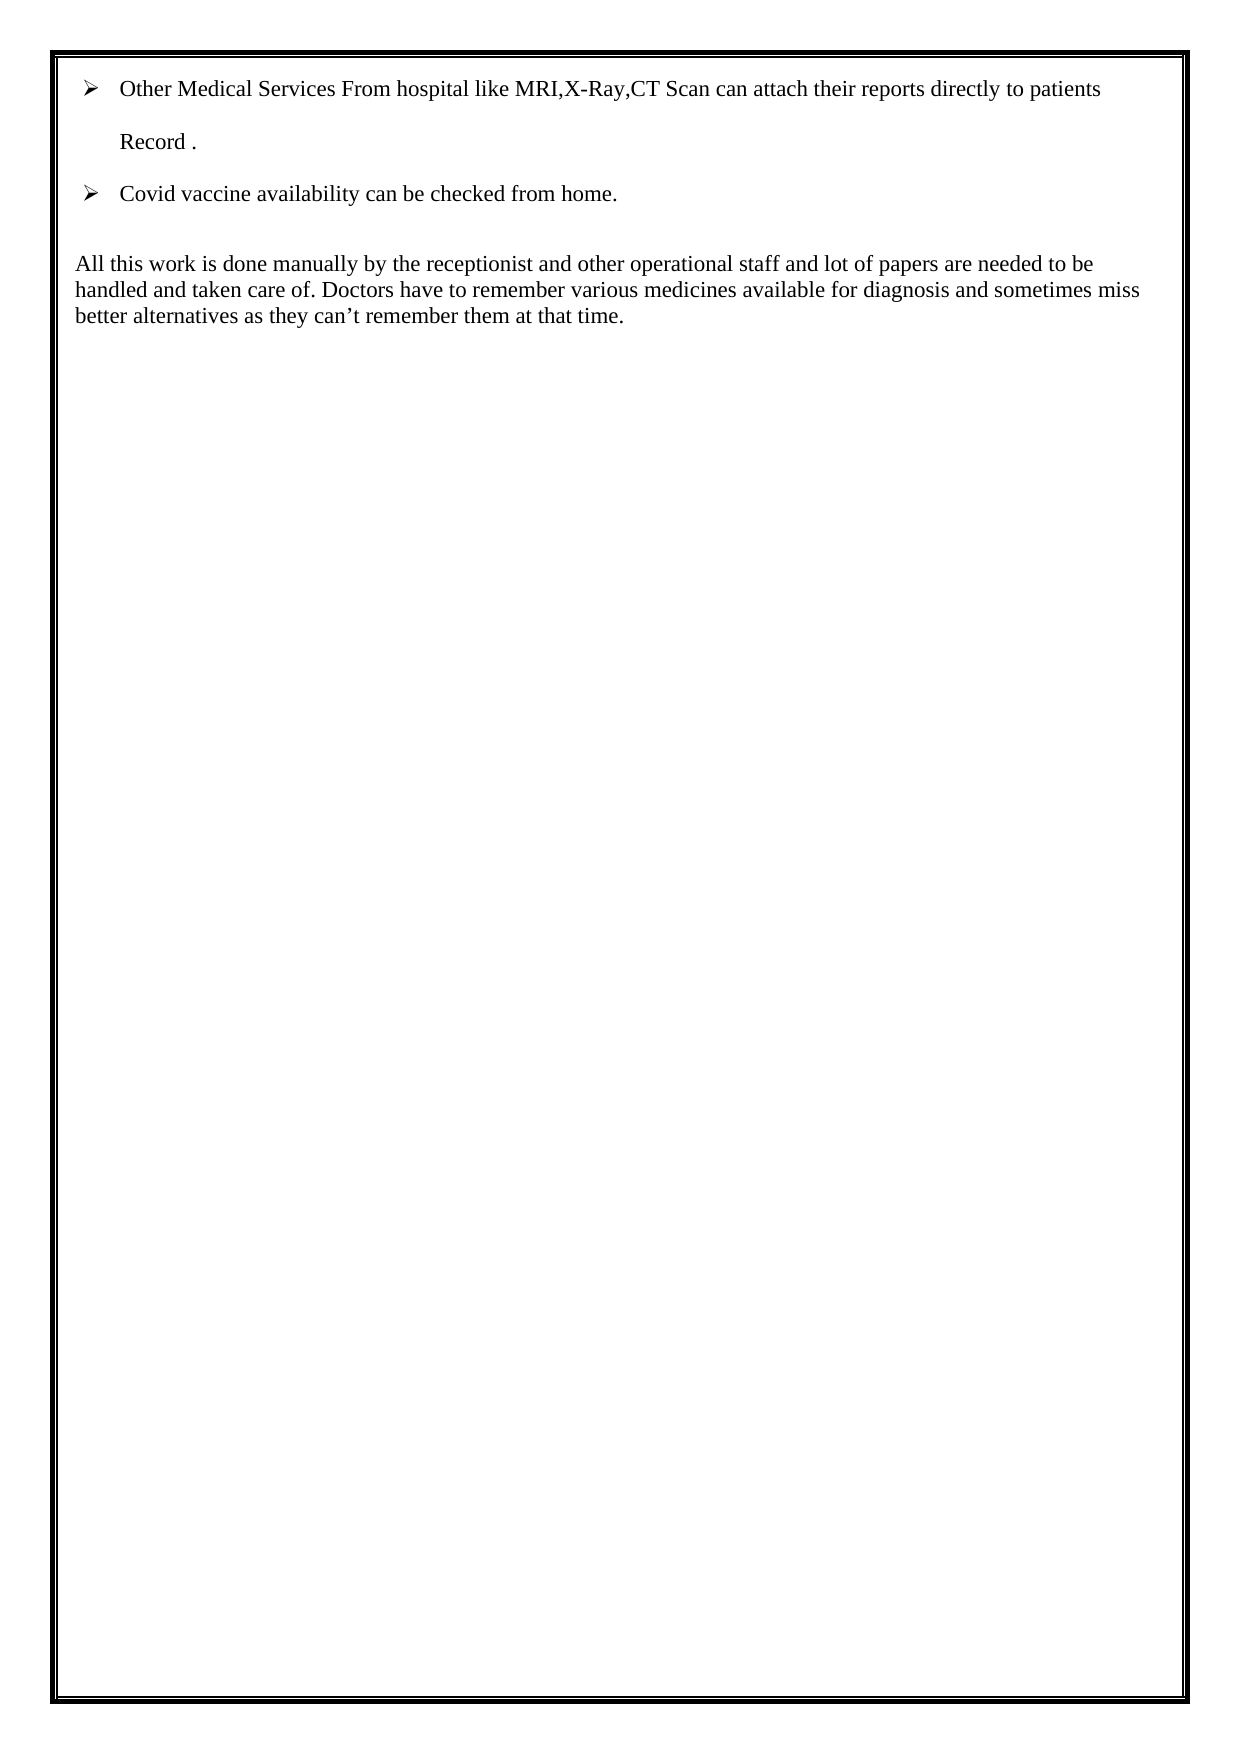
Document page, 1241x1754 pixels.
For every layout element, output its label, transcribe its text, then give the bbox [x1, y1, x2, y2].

text All this work is done manually by the receptionist and other operational staff and lot of papers are needed to be handled and taken care of. Doctors have to remember various medicines available for diagnosis and sometimes miss better alternatives as they can’t remember them at that time. [75, 250, 1165, 329]
list Covid vaccine availability can be checked from home. [82, 180, 1165, 207]
list Other Medical Services From hospital like MRI,X-Ray,CT Scan can attach their reports directly to patients Record . [82, 75, 1165, 154]
